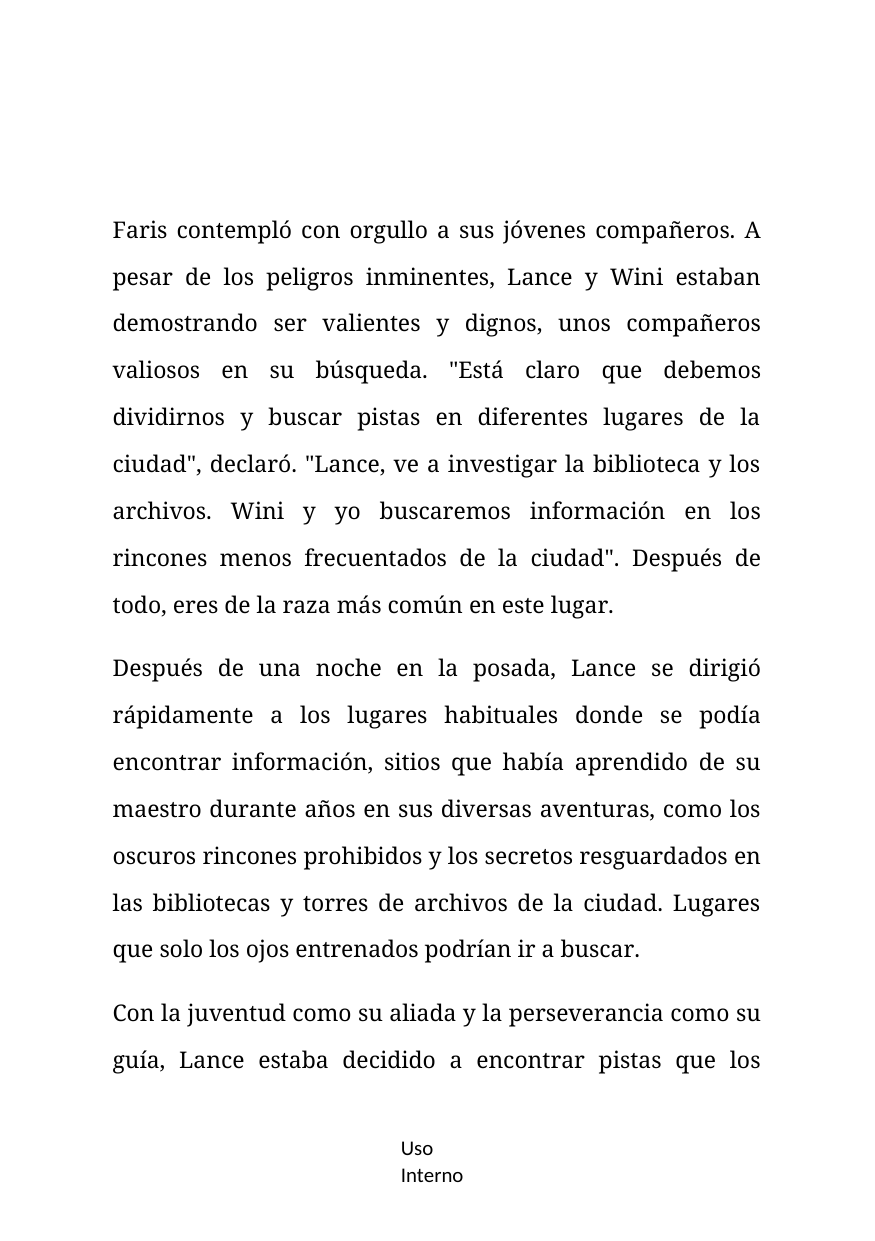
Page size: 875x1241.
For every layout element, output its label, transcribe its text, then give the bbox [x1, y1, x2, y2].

text Faris contempló con orgullo a sus jóvenes compañeros. A pesar de los peligros inminentes, Lance y Wini estaban demostrando ser valientes y dignos, unos compañeros valiosos en su búsqueda. "Está claro que debemos dividirnos y buscar pistas en diferentes lugares de la ciudad", declaró. "Lance, ve a investigar la biblioteca y los archivos. Wini y yo buscaremos información en los rincones menos frecuentados de la ciudad". Después de todo, eres de la raza más común en este lugar. [112, 213, 762, 620]
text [112, 997, 762, 1075]
text Después de una noche en la posada, Lance se dirigió rápidamente a los lugares habituales donde se podía encontrar información, sitios que había aprendido de su maestro durante años en sus diversas aventuras, como los oscuros rincones prohibidos y los secretos resguardados en las bibliotecas y torres de archivos de la ciudad. Lugares que solo los ojos entrenados podrían ir a buscar. [112, 652, 762, 964]
